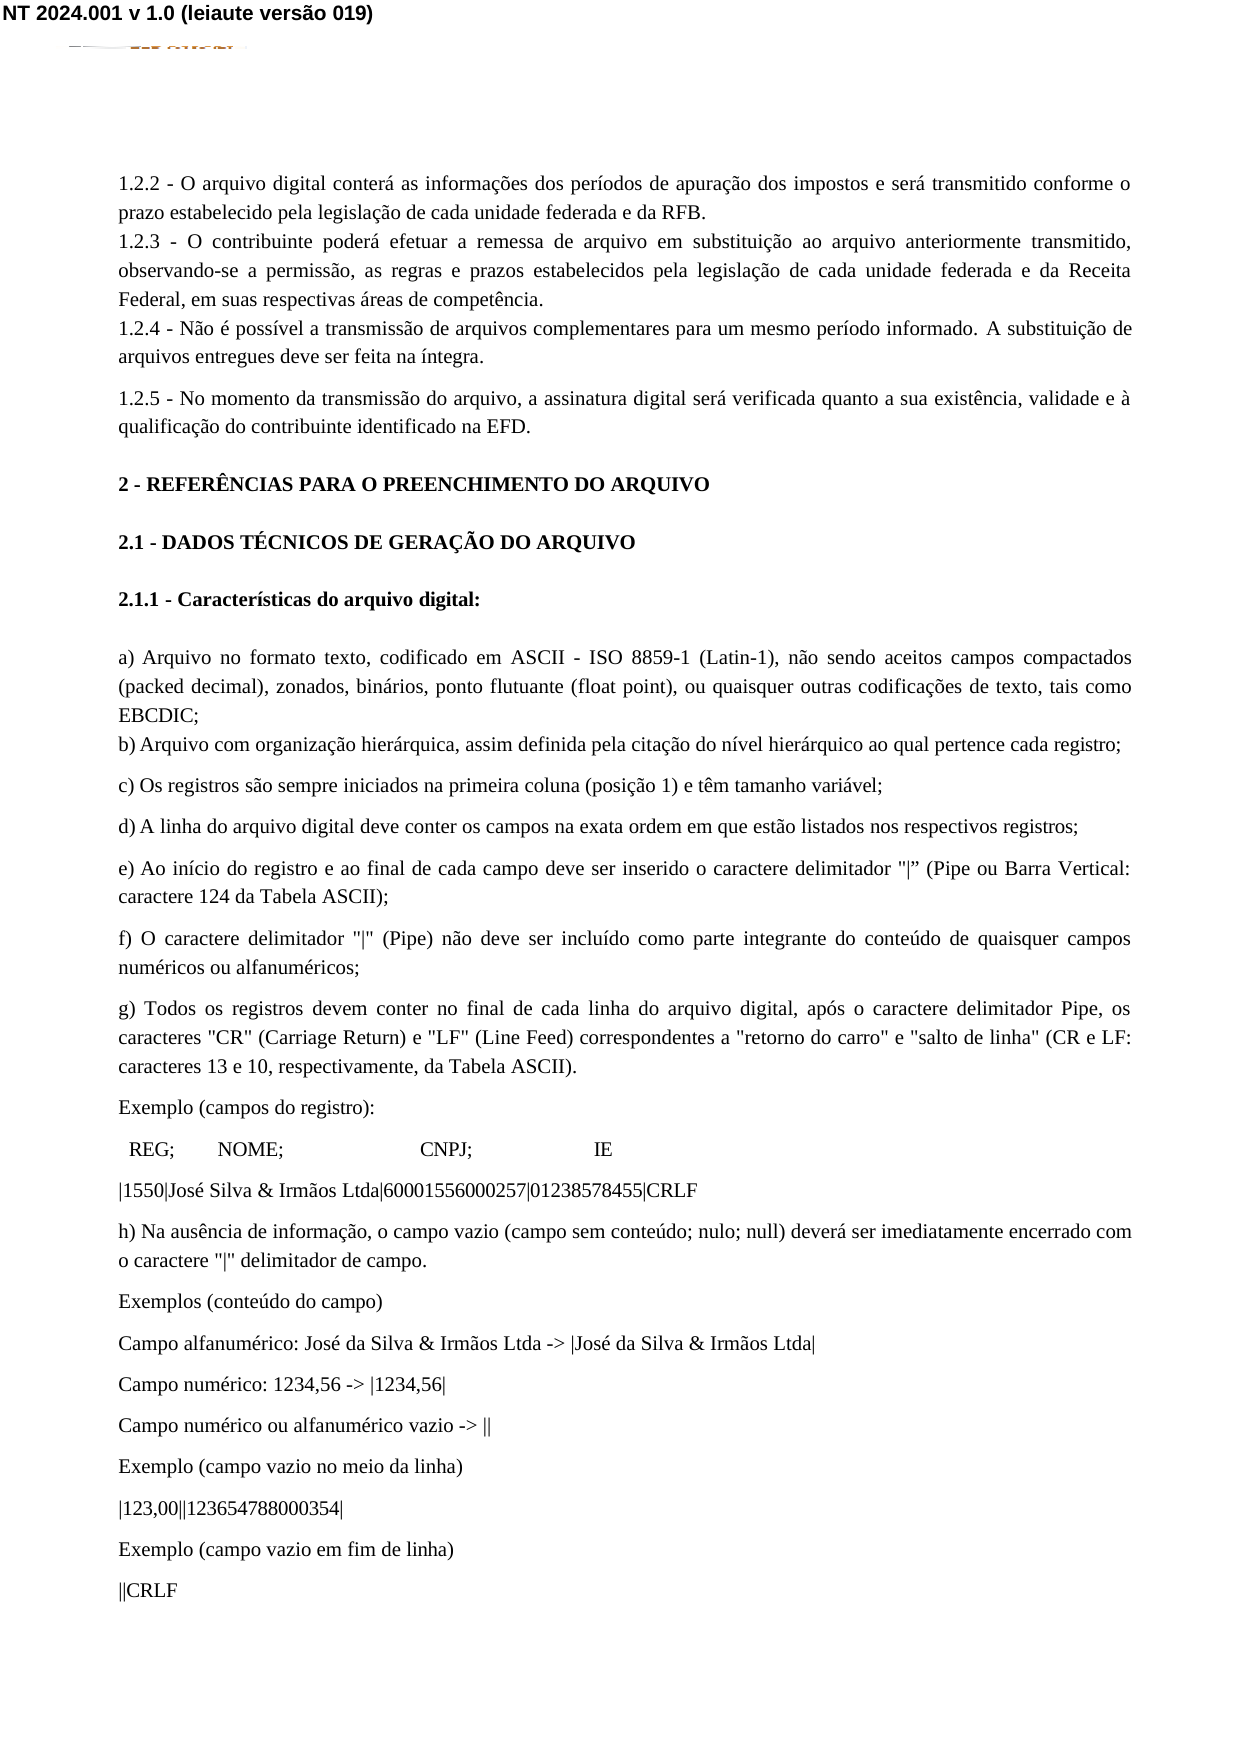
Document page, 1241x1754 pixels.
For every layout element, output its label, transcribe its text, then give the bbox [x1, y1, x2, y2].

text Exemplos (conteúdo do campo) [118, 1289, 1163, 1313]
list - No momento da transmissão do arquivo, a assinatura digital será verificada quanto a sua existência, validade e à qualificação do contribuinte identificado na EFD. [118, 386, 1133, 438]
list - O contribuinte poderá efetuar a remessa de arquivo em substituição ao arquivo anteriormente transmitido, observando-se a permissão, as regras e prazos estabelecidos pela legislação de cada unidade federada e da Receita Federal, em suas respectivas áreas de competência. [118, 229, 1133, 311]
text |1550|José Silva & Irmãos Ltda|60001556000257|01238578455|CRLF [118, 1178, 1163, 1202]
subtitle - Características do arquivo digital: [118, 587, 1163, 611]
list Ao início do registro e ao final de cada campo deve ser inserido o caractere delimitador "|” (Pipe ou Barra Vertical: caractere 124 da Tabela ASCII); [118, 856, 1133, 908]
list Arquivo no formato texto, codificado em ASCII - ISO 8859-1 (Latin-1), não sendo aceitos campos compactados (packed decimal), zonados, binários, ponto flutuante (float point), ou quaisquer outras codificações de texto, tais como EBCDIC; [118, 645, 1134, 727]
text Campo alfanumérico: José da Silva & Irmãos Ltda -> |José da Silva & Irmãos Ltda| Campo numérico: 1234,56 -> |1234,56| [118, 1331, 831, 1396]
list O caractere delimitador "|" (Pipe) não deve ser incluído como parte integrante do conteúdo de quaisquer campos numéricos ou alfanuméricos; [118, 926, 1132, 979]
text ||CRLF [118, 1578, 1163, 1602]
list - Não é possível a transmissão de arquivos complementares para um mesmo período informado. A substituição de arquivos entregues deve ser feita na íntegra. [118, 315, 1132, 368]
list - DADOS TÉCNICOS DE GERAÇÃO DO ARQUIVO [118, 530, 1163, 554]
list Todos os registros devem conter no final de cada linha do arquivo digital, após o caractere delimitador Pipe, os caracteres "CR" (Carriage Return) e "LF" (Line Feed) correspondentes a "retorno do carro" e "salto de linha" (CR e LF: caracteres 13 e 10, respectivamente, da Tabela ASCII). [118, 996, 1133, 1078]
subtitle REG; NOME; CNPJ; IE [128, 1137, 1163, 1161]
text |123,00||123654788000354| [118, 1496, 1163, 1520]
text Campo numérico ou alfanumérico vazio -> || Exemplo (campo vazio no meio da linha) [118, 1413, 554, 1478]
list Na ausência de informação, o campo vazio (campo sem conteúdo; nulo; null) deverá ser imediatamente encerrado com o caractere "|" delimitador de campo. [118, 1219, 1132, 1272]
list - O arquivo digital conterá as informações dos períodos de apuração dos impostos e será transmitido conforme o prazo estabelecido pela legislação de cada unidade federada e da RFB. [118, 171, 1132, 224]
list Arquivo com organização hierárquica, assim definida pela citação do nível hierárquico ao qual pertence cada registro; [118, 732, 1163, 756]
text Exemplo (campo vazio em fim de linha) [118, 1537, 1163, 1561]
subtitle - REFERÊNCIAS PARA O PREENCHIMENTO DO ARQUIVO [118, 472, 1163, 496]
list Os registros são sempre iniciados na primeira coluna (posição 1) e têm tamanho variável; [118, 773, 1163, 797]
text Exemplo (campos do registro): [118, 1095, 1163, 1119]
list A linha do arquivo digital deve conter os campos na exata ordem em que estão listados nos respectivos registros; [118, 814, 1163, 838]
